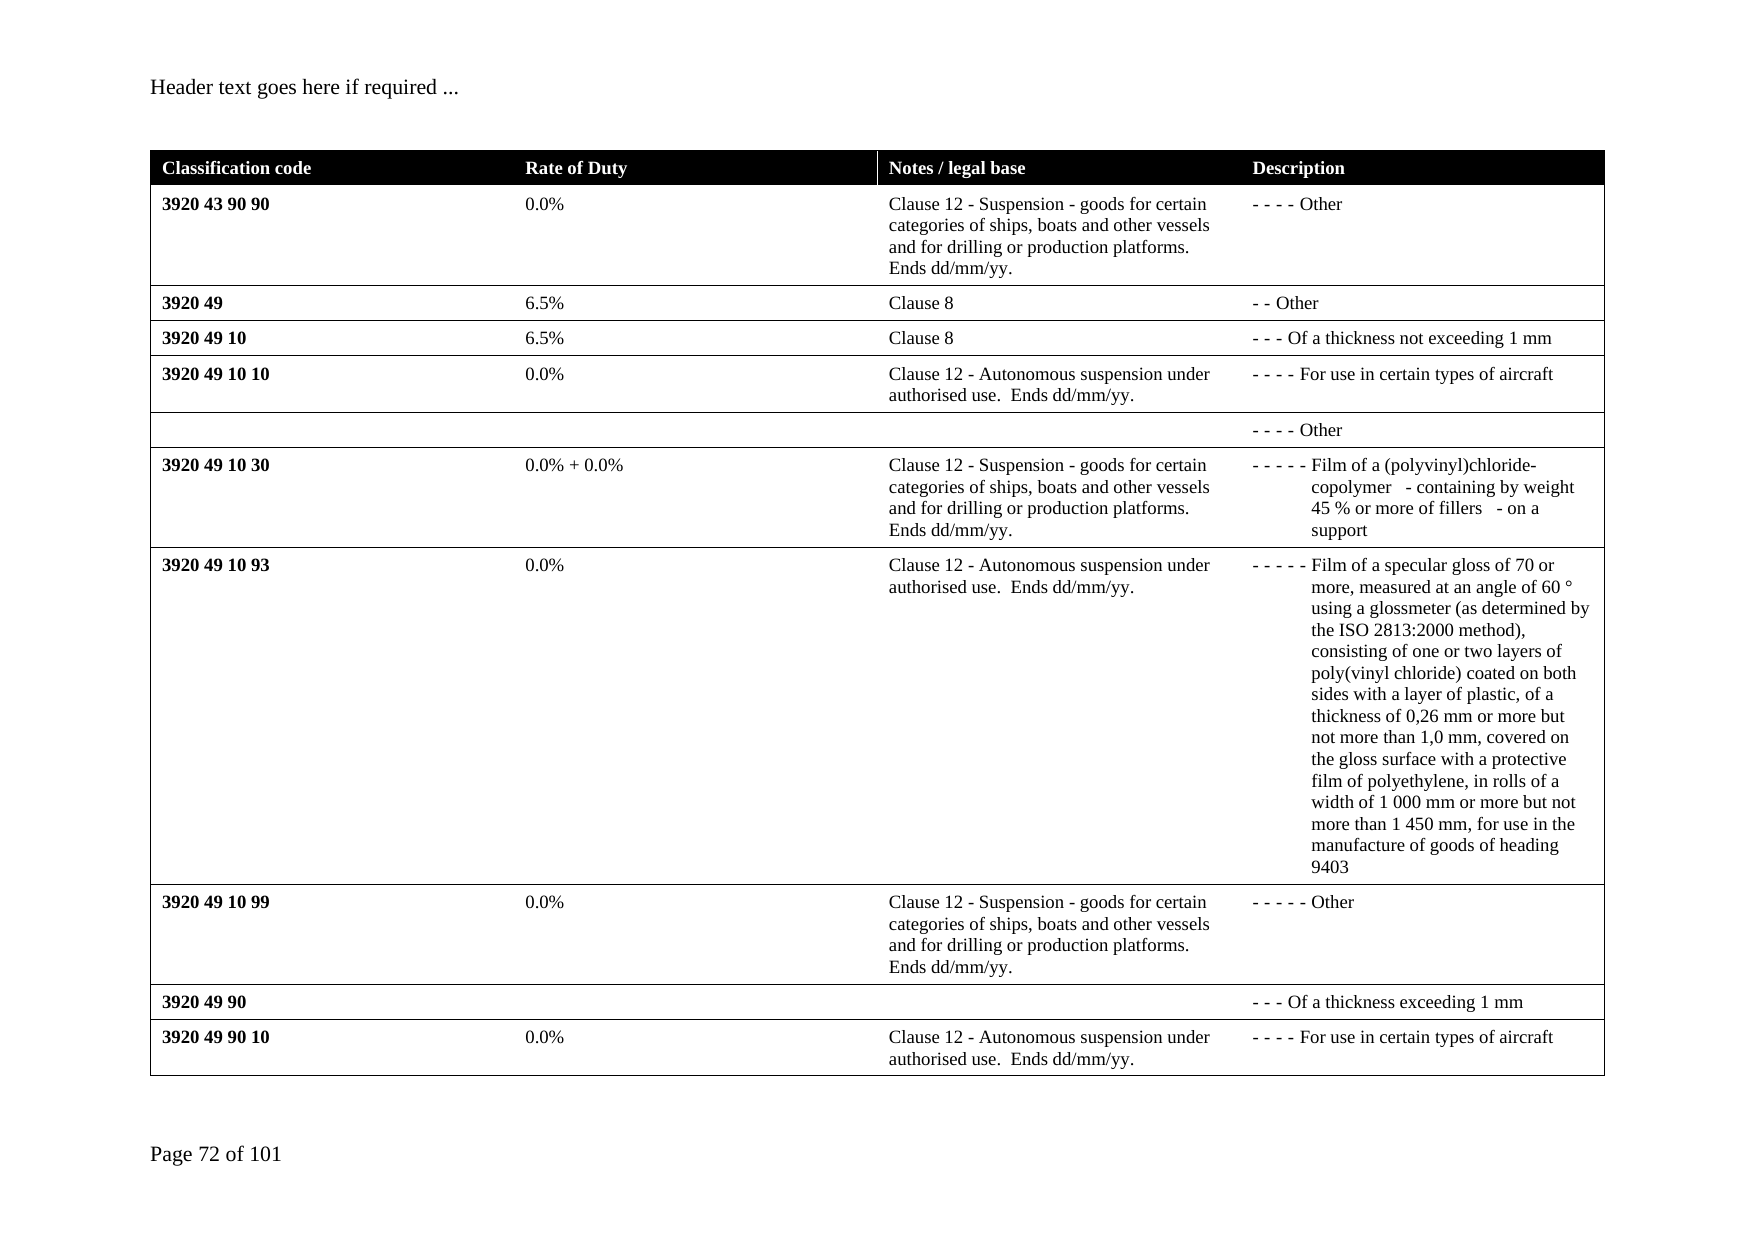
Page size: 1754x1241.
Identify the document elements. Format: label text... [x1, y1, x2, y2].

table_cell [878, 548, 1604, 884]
table_header Classification code [151, 151, 514, 185]
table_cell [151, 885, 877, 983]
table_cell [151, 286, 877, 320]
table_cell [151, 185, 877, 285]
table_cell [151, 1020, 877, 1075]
table_header Notes / legal base [878, 151, 1241, 185]
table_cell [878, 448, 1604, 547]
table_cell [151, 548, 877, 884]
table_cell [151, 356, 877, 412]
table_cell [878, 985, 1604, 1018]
table_header Rate of Duty [514, 151, 877, 185]
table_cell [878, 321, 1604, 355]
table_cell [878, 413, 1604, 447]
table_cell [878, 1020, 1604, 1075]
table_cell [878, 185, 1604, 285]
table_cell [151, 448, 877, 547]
table_header Description [1241, 151, 1604, 185]
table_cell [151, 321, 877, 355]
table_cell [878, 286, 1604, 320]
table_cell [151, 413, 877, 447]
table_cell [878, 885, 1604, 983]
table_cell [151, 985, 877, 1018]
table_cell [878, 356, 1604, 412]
